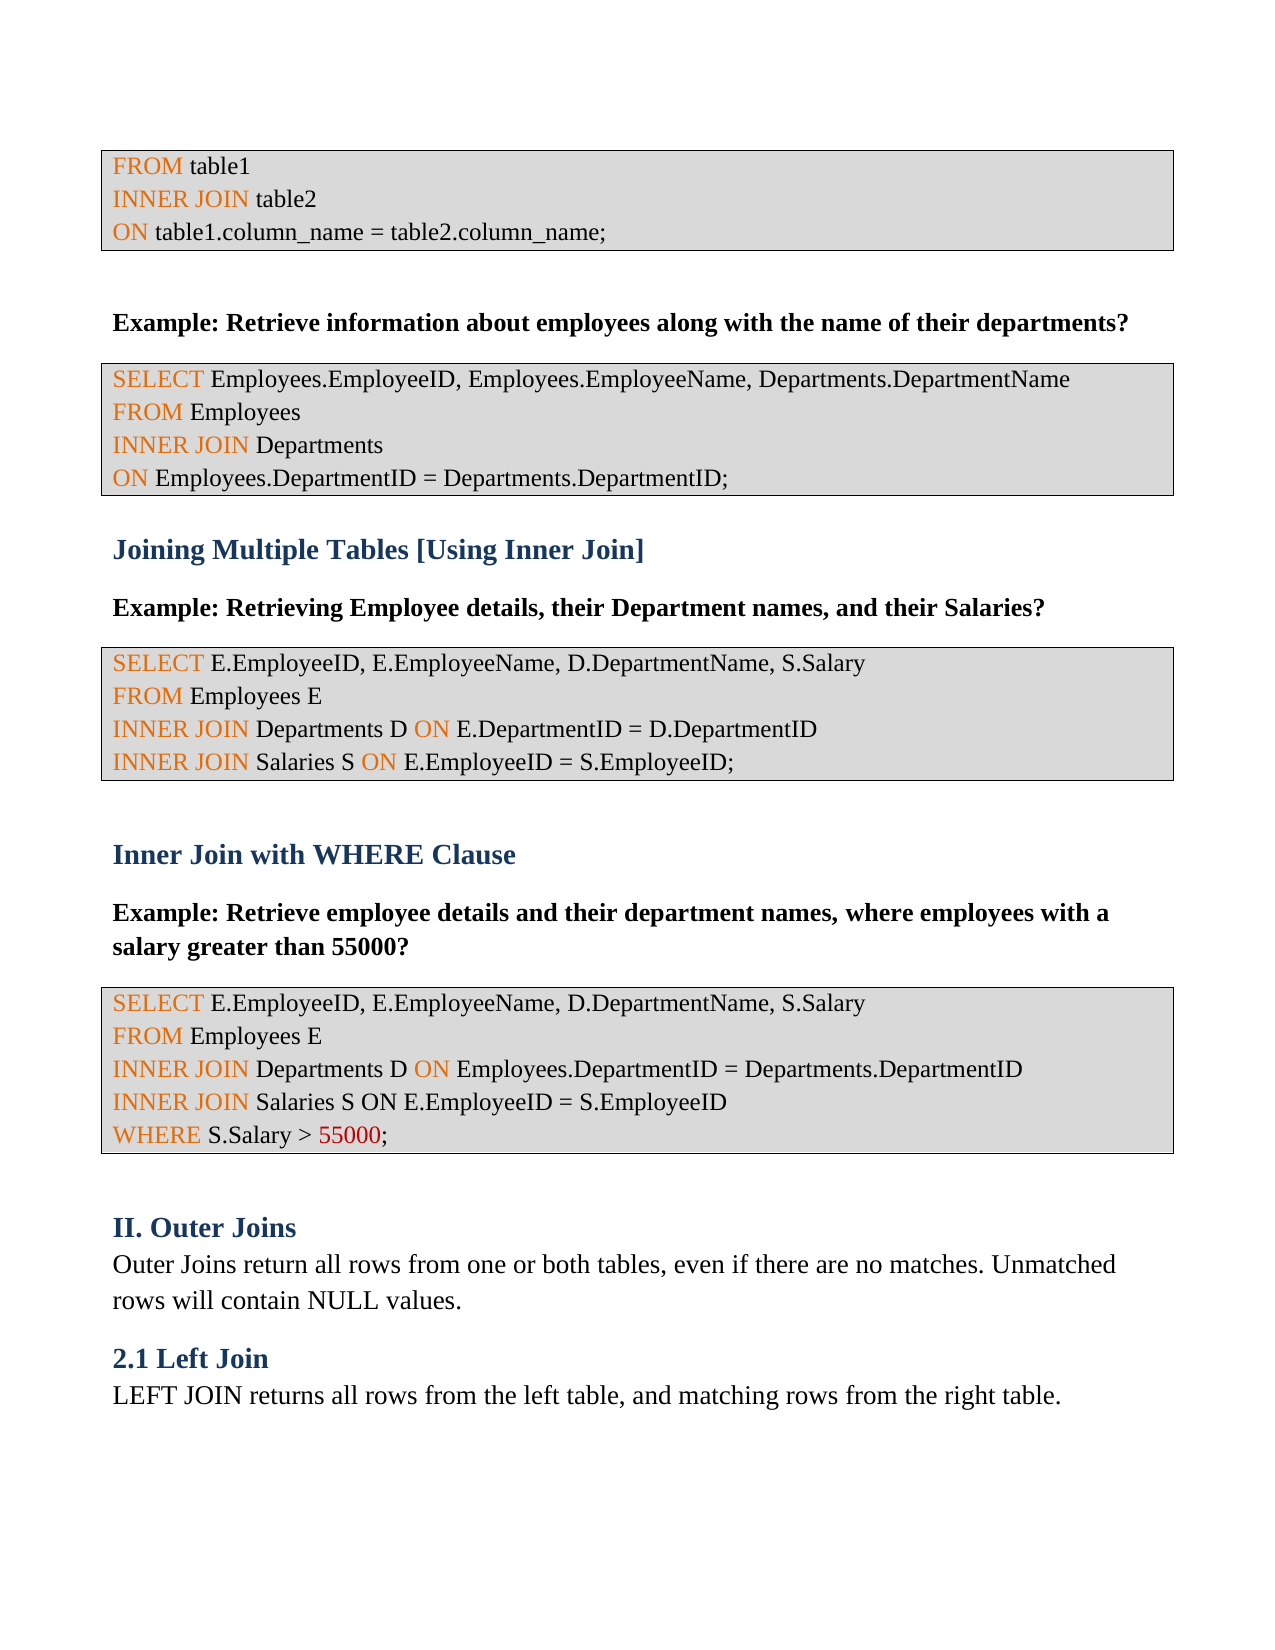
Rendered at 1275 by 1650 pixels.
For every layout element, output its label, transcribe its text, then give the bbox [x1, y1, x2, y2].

text Example: Retrieve information about employees along with the name of their departments? [112, 307, 1162, 337]
text Example: Retrieving Employee details, their Department names, and their Salaries? [112, 592, 1162, 622]
text Outer Joins return all rows from one or both tables, even if there are no matches. Unmatched rows will contain NULL values. [112, 1248, 1162, 1315]
table_header SELECT E.EmployeeID, E.EmployeeName, D.DepartmentName, S.Salary FROM Employees E INNER JOIN Departments D ON E.DepartmentID = D.DepartmentID INNER JOIN Salaries S ON E.EmployeeID = S.EmployeeID; [102, 648, 1173, 780]
text LEFT JOIN returns all rows from the left table, and matching rows from the right table. [112, 1379, 1162, 1411]
subtitle 2.1 Left Join [112, 1341, 1162, 1374]
text Joining Multiple Tables [Using Inner Join] [112, 496, 1162, 566]
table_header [102, 151, 1173, 250]
text Inner Join with WHERE Clause [112, 837, 1162, 871]
table_header SELECT Employees.EmployeeID, Employees.EmployeeName, Departments.DepartmentName FROM Employees INNER JOIN Departments ON Employees.DepartmentID = Departments.DepartmentID; [102, 364, 1173, 495]
text Example: Retrieve employee details and their department names, where employees with a salary greater than 55000? [112, 897, 1162, 961]
subtitle II. Outer Joins [112, 1210, 1162, 1243]
table_header SELECT E.EmployeeID, E.EmployeeName, D.DepartmentName, S.Salary FROM Employees E INNER JOIN Departments D ON Employees.DepartmentID = Departments.DepartmentID INNER JOIN Salaries S ON E.EmployeeID = S.EmployeeID WHERE S.Salary > 55000; [102, 988, 1173, 1152]
